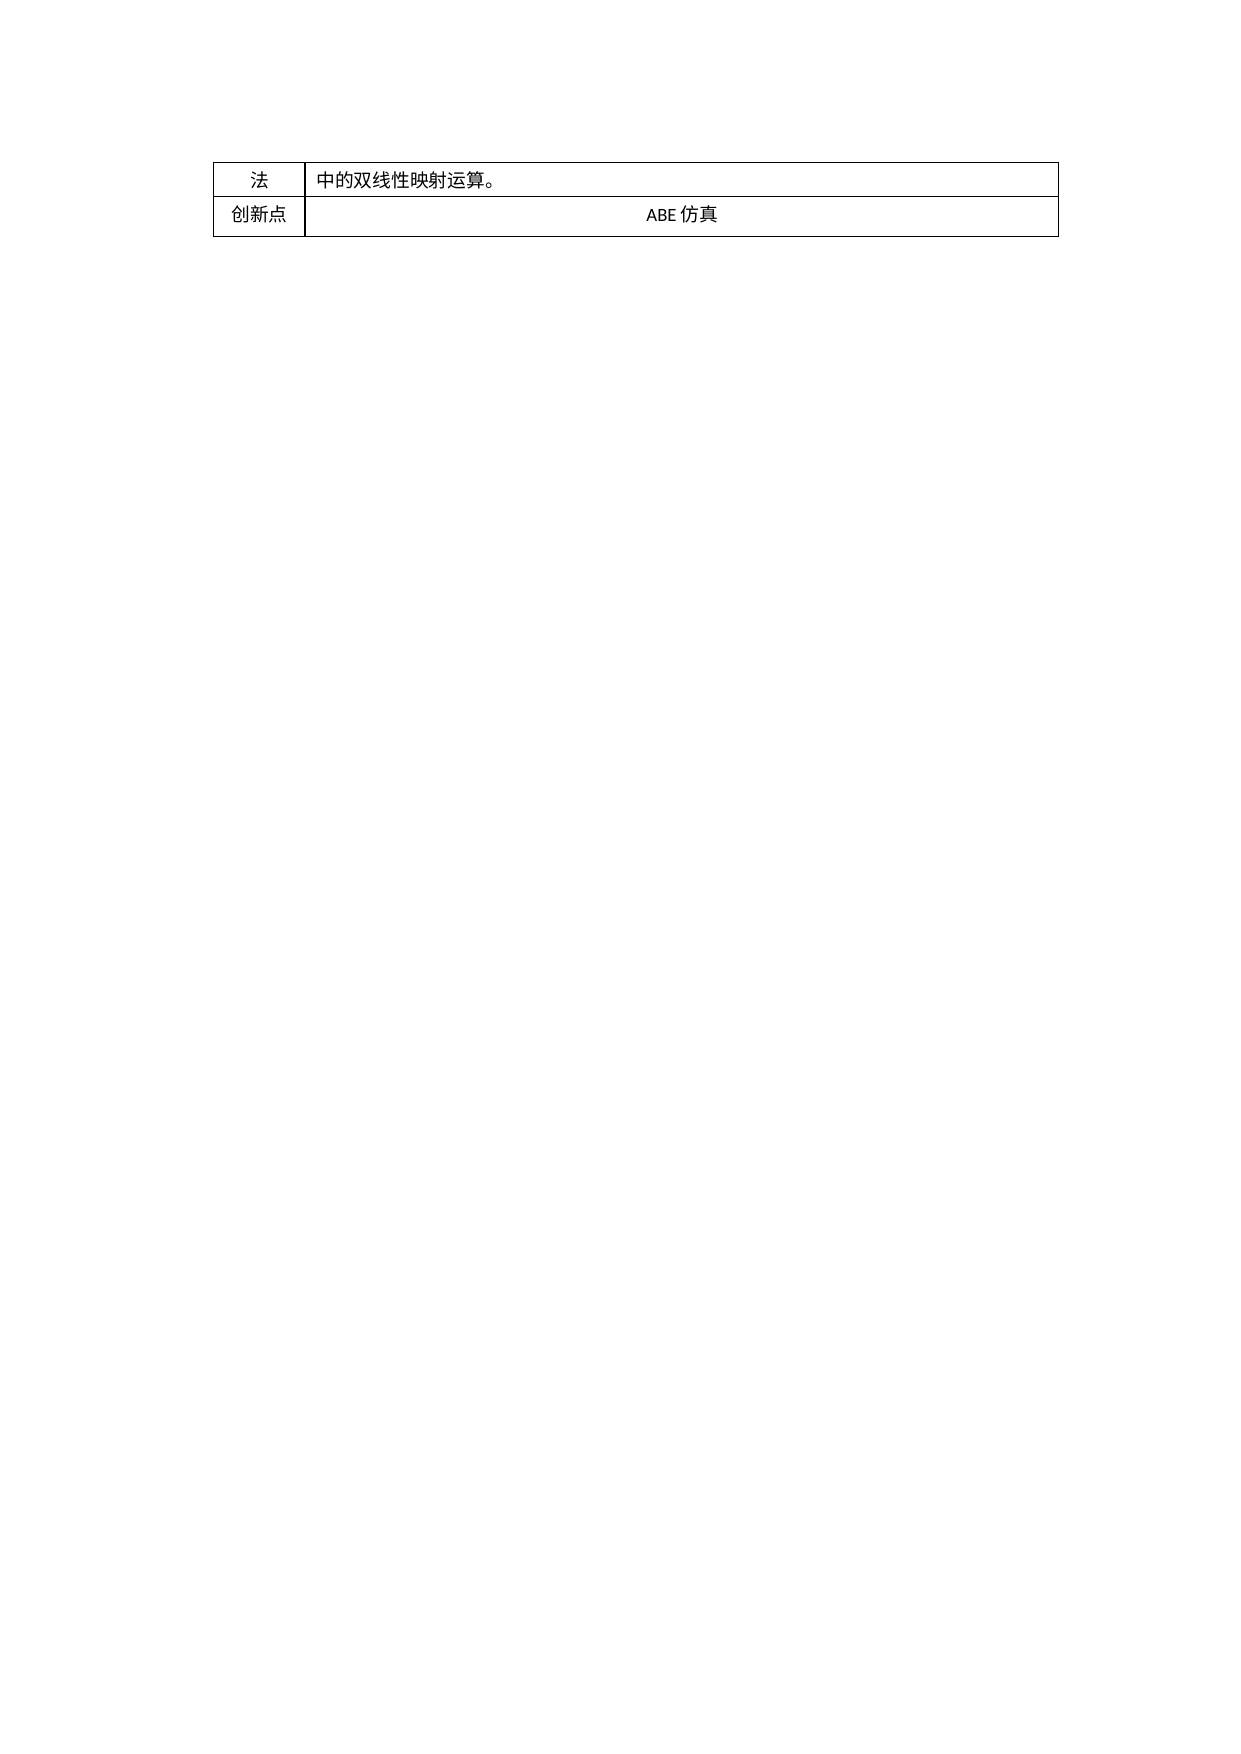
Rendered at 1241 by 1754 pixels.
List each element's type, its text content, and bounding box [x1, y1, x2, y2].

table_cell 主要方法 [214, 163, 304, 196]
table_cell 搭建一套ARM处理器，支持NEON指令系统的硬件；创建一个软件库用来支持ABE方案中的双线性映射运算。 [306, 163, 1058, 196]
table_cell ABE仿真 [306, 197, 1058, 236]
table_cell 创新点 [214, 197, 304, 236]
